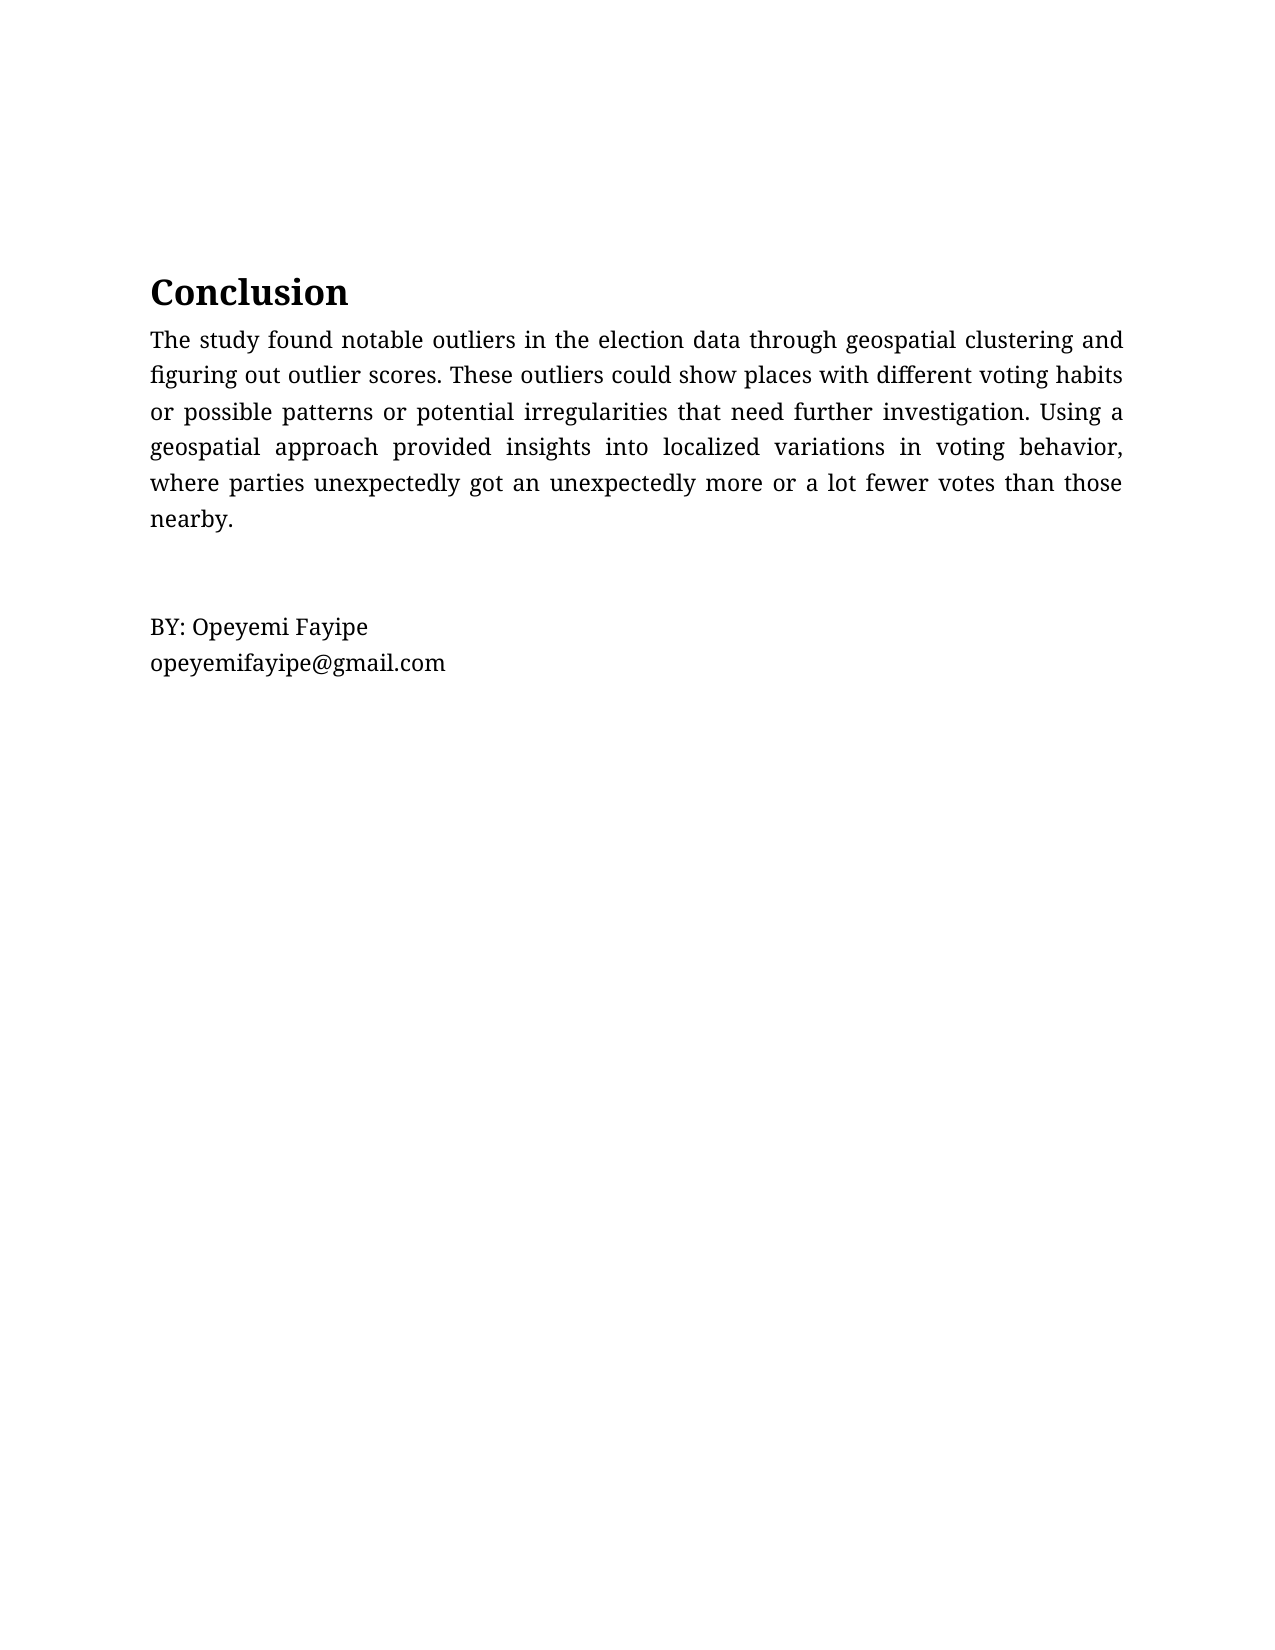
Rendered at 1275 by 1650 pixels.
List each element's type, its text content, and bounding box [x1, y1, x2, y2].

text BY: Opeyemi Fayipe [150, 611, 1125, 642]
text opeyemifayipe@gmail.com [150, 647, 1125, 678]
text The study found notable outliers in the election data through geospatial clustering and figuring out outlier scores. These outliers could show places with different voting habits or possible patterns or potential irregularities that need further investigation. Using a geospatial approach provided insights into localized variations in voting behavior, where parties unexpectedly got an unexpectedly more or a lot fewer votes than those nearby. [150, 323, 1125, 534]
subtitle Conclusion [150, 219, 1125, 315]
